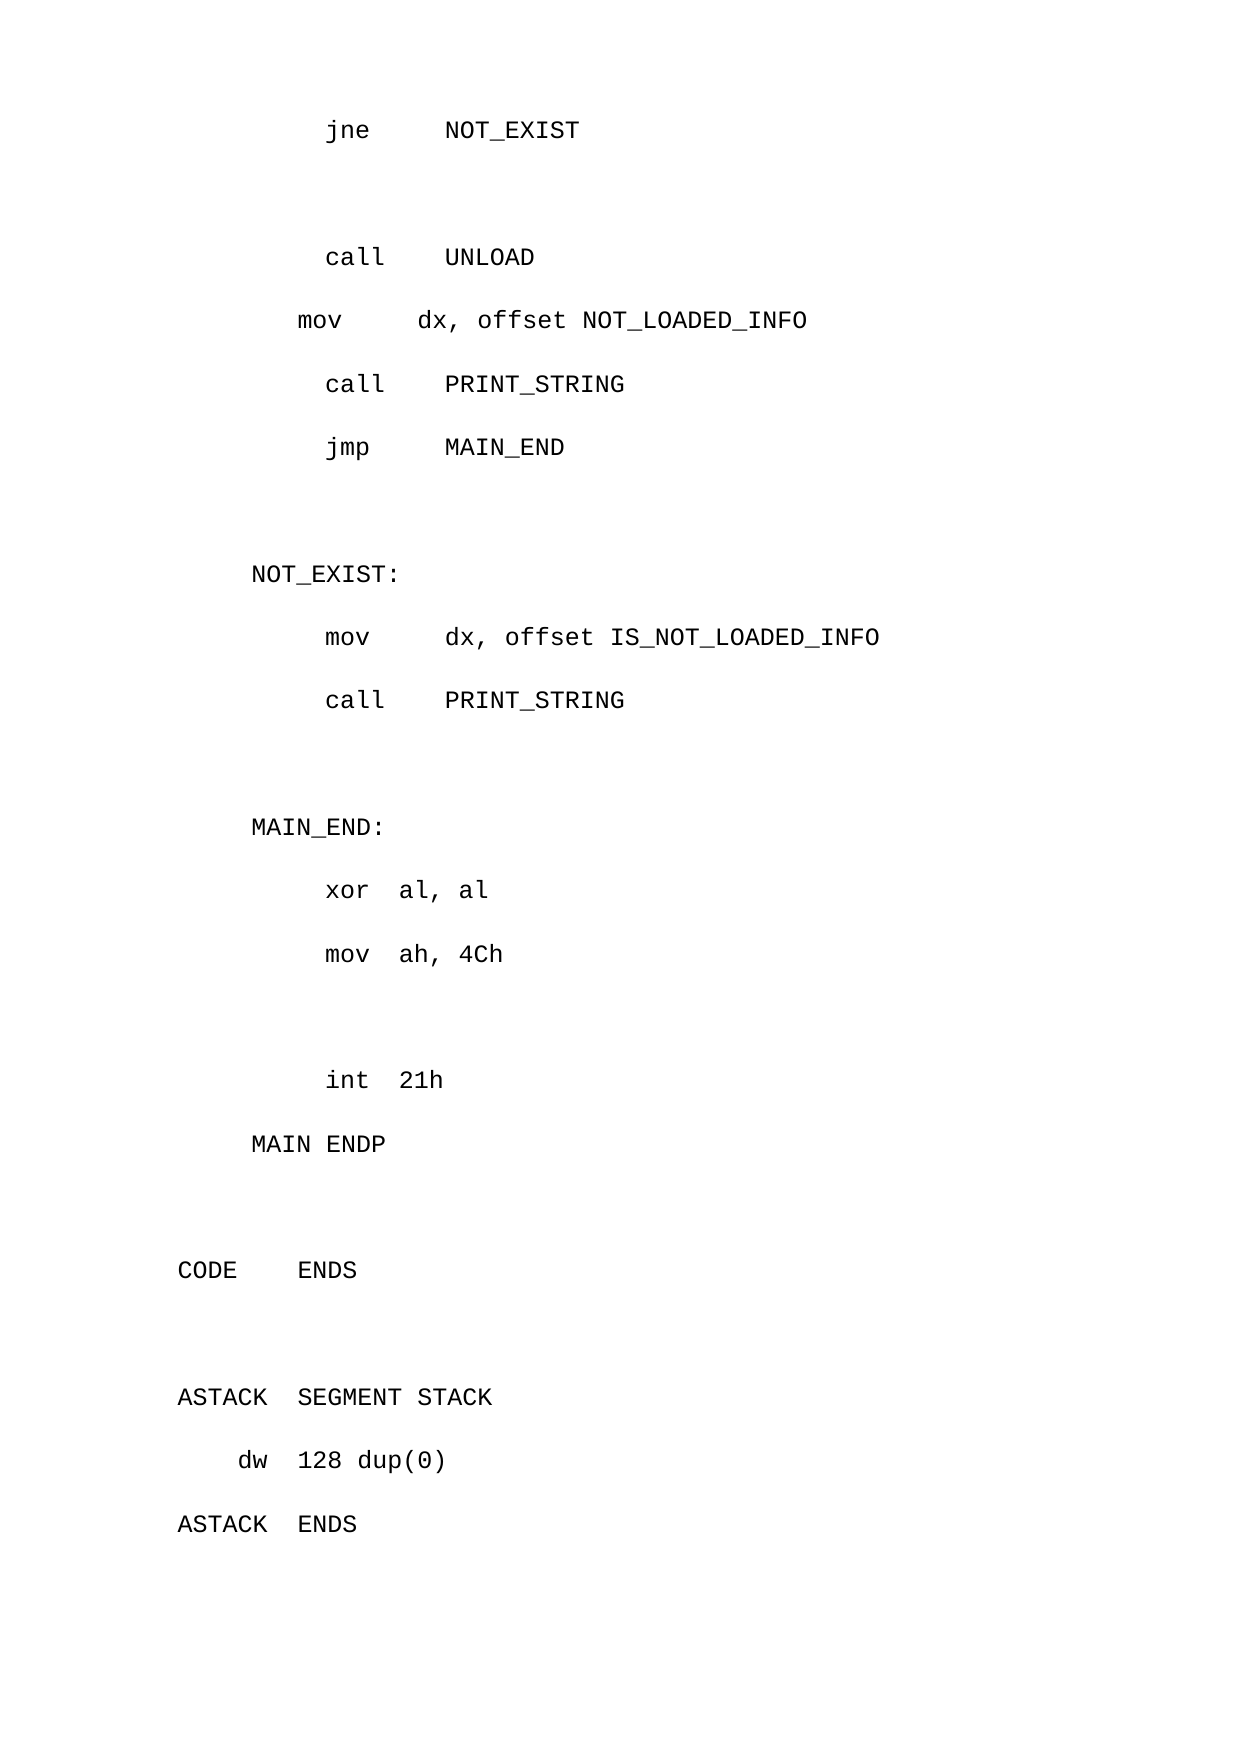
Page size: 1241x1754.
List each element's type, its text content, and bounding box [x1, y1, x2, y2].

text dw 128 dup(0) [177, 1448, 1152, 1476]
text ASTACK SEGMENT STACK [177, 1385, 1152, 1413]
text mov dx, offset IS_NOT_LOADED_INFO [177, 625, 1152, 653]
text xor al, al [177, 878, 1152, 906]
text jmp MAIN_END [177, 435, 1152, 463]
text int 21h [177, 1068, 1152, 1096]
text CODE ENDS [177, 1258, 1152, 1286]
text mov dx, offset NOT_LOADED_INFO [177, 308, 1152, 336]
text MAIN ENDP [177, 1131, 1152, 1160]
text MAIN_END: [177, 815, 1152, 843]
text mov ah, 4Ch [177, 941, 1152, 970]
text call PRINT_STRING [177, 371, 1152, 400]
text call PRINT_STRING [177, 688, 1152, 716]
text ASTACK ENDS [177, 1511, 1152, 1540]
text call UNLOAD [177, 245, 1152, 273]
text jne NOT_EXIST [177, 118, 1152, 146]
text NOT_EXIST: [177, 561, 1152, 590]
